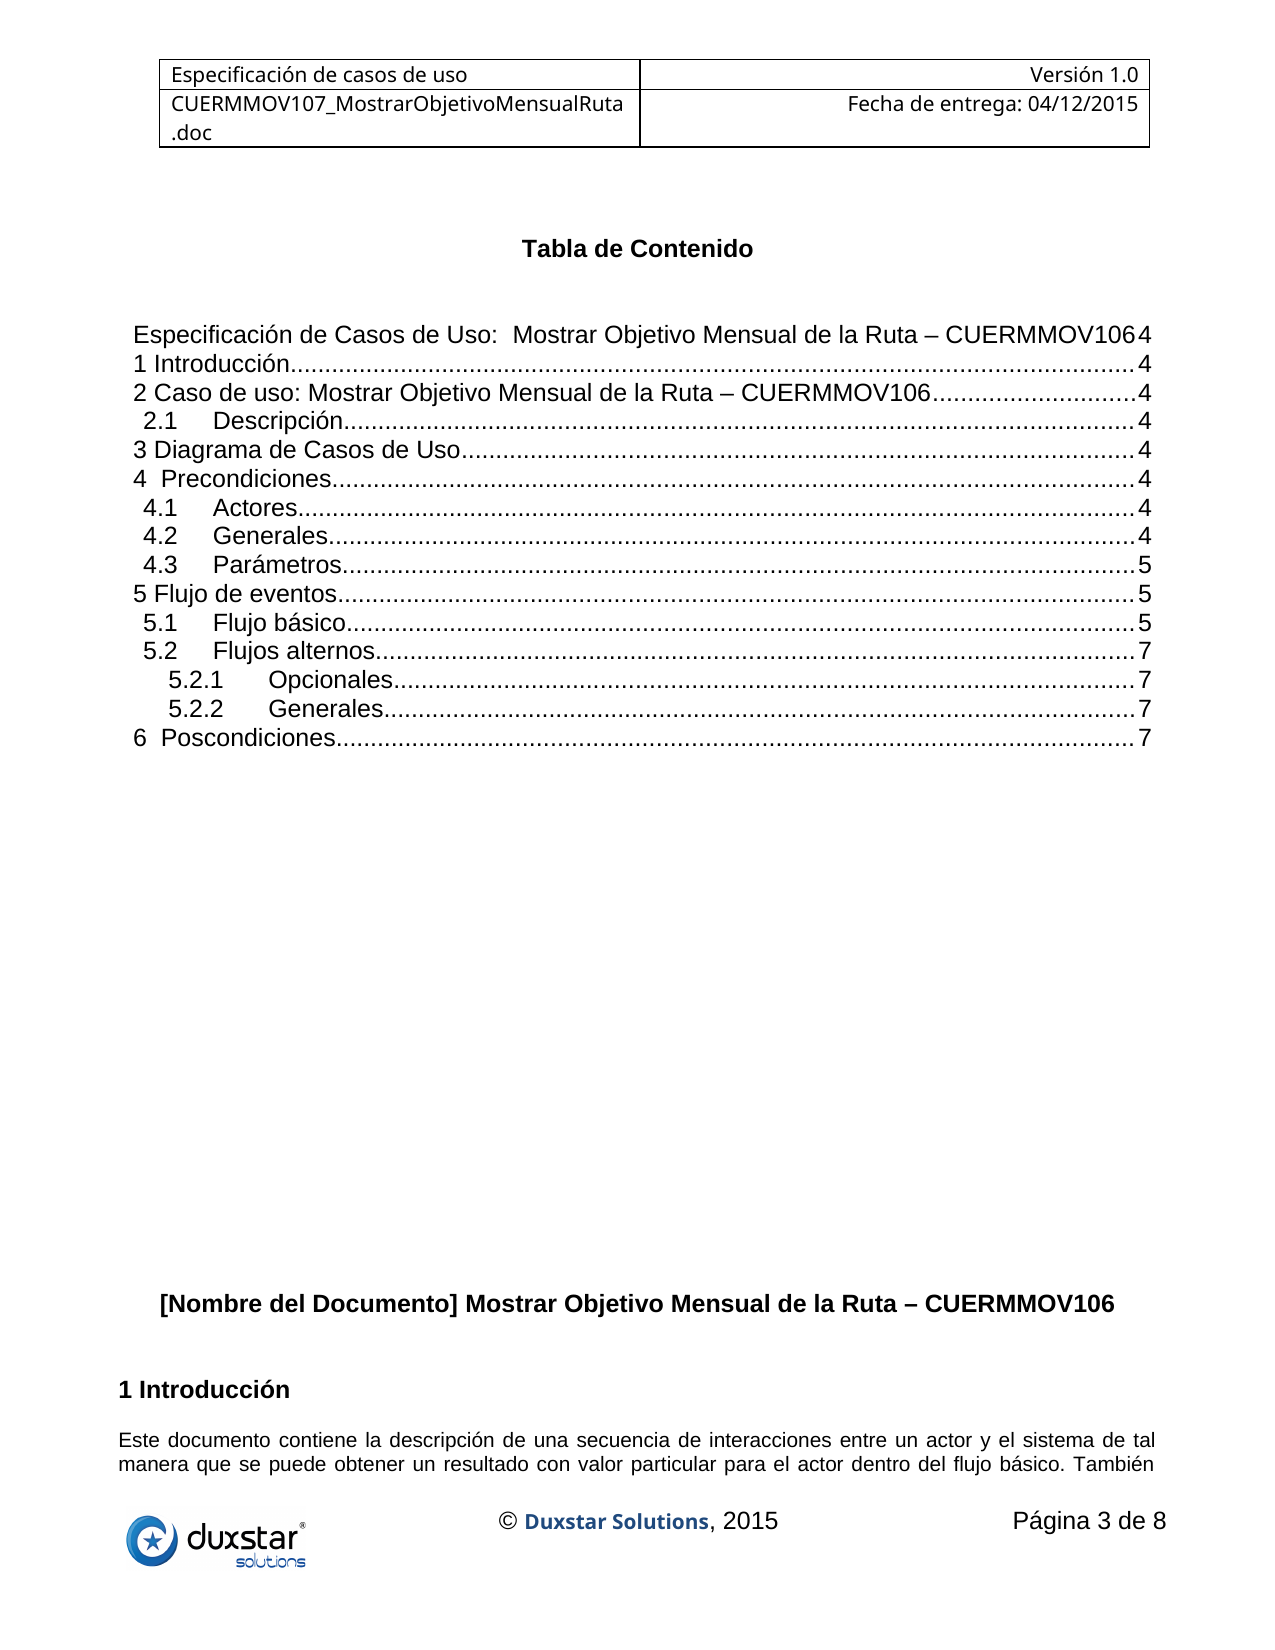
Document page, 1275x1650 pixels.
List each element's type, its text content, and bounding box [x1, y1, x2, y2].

title Tabla de Contenido [118, 234, 1157, 262]
text 5.2.2 Generales 7 [168, 694, 1157, 722]
text 1 Introducción 4 [133, 349, 1157, 377]
text 5 Flujo de eventos 5 [133, 579, 1157, 607]
text Especificación de Casos de Uso: Mostrar Objetivo Mensual de la Ruta – CUERMMOV106 4 [133, 320, 1157, 349]
text 2.1 Descripción 4 [143, 406, 1157, 435]
text 6 Poscondiciones 7 [133, 722, 1157, 751]
text 5.1 Flujo básico 5 [143, 607, 1157, 636]
picture [126, 1506, 306, 1571]
text 5.2 Flujos alternos 7 [143, 636, 1157, 665]
text 5.2.1 Opcionales 7 [168, 665, 1157, 694]
text 4 Precondiciones 4 [133, 464, 1157, 492]
subtitle 1 Introducción [118, 1375, 1157, 1404]
text 4.1 Actores 4 [143, 492, 1157, 521]
text 4.2 Generales 4 [143, 521, 1157, 550]
text 3 Diagrama de Casos de Uso 4 [133, 435, 1157, 464]
text 4.3 Parámetros 5 [143, 550, 1157, 579]
text 2 Caso de uso: Mostrar Objetivo Mensual de la Ruta – CUERMMOV106 4 [133, 377, 1157, 406]
subtitle Especificación de Casos de Uso: Mostrar Objetivo Mensual de la Ruta – CUERMMOV106 [118, 1289, 1157, 1318]
